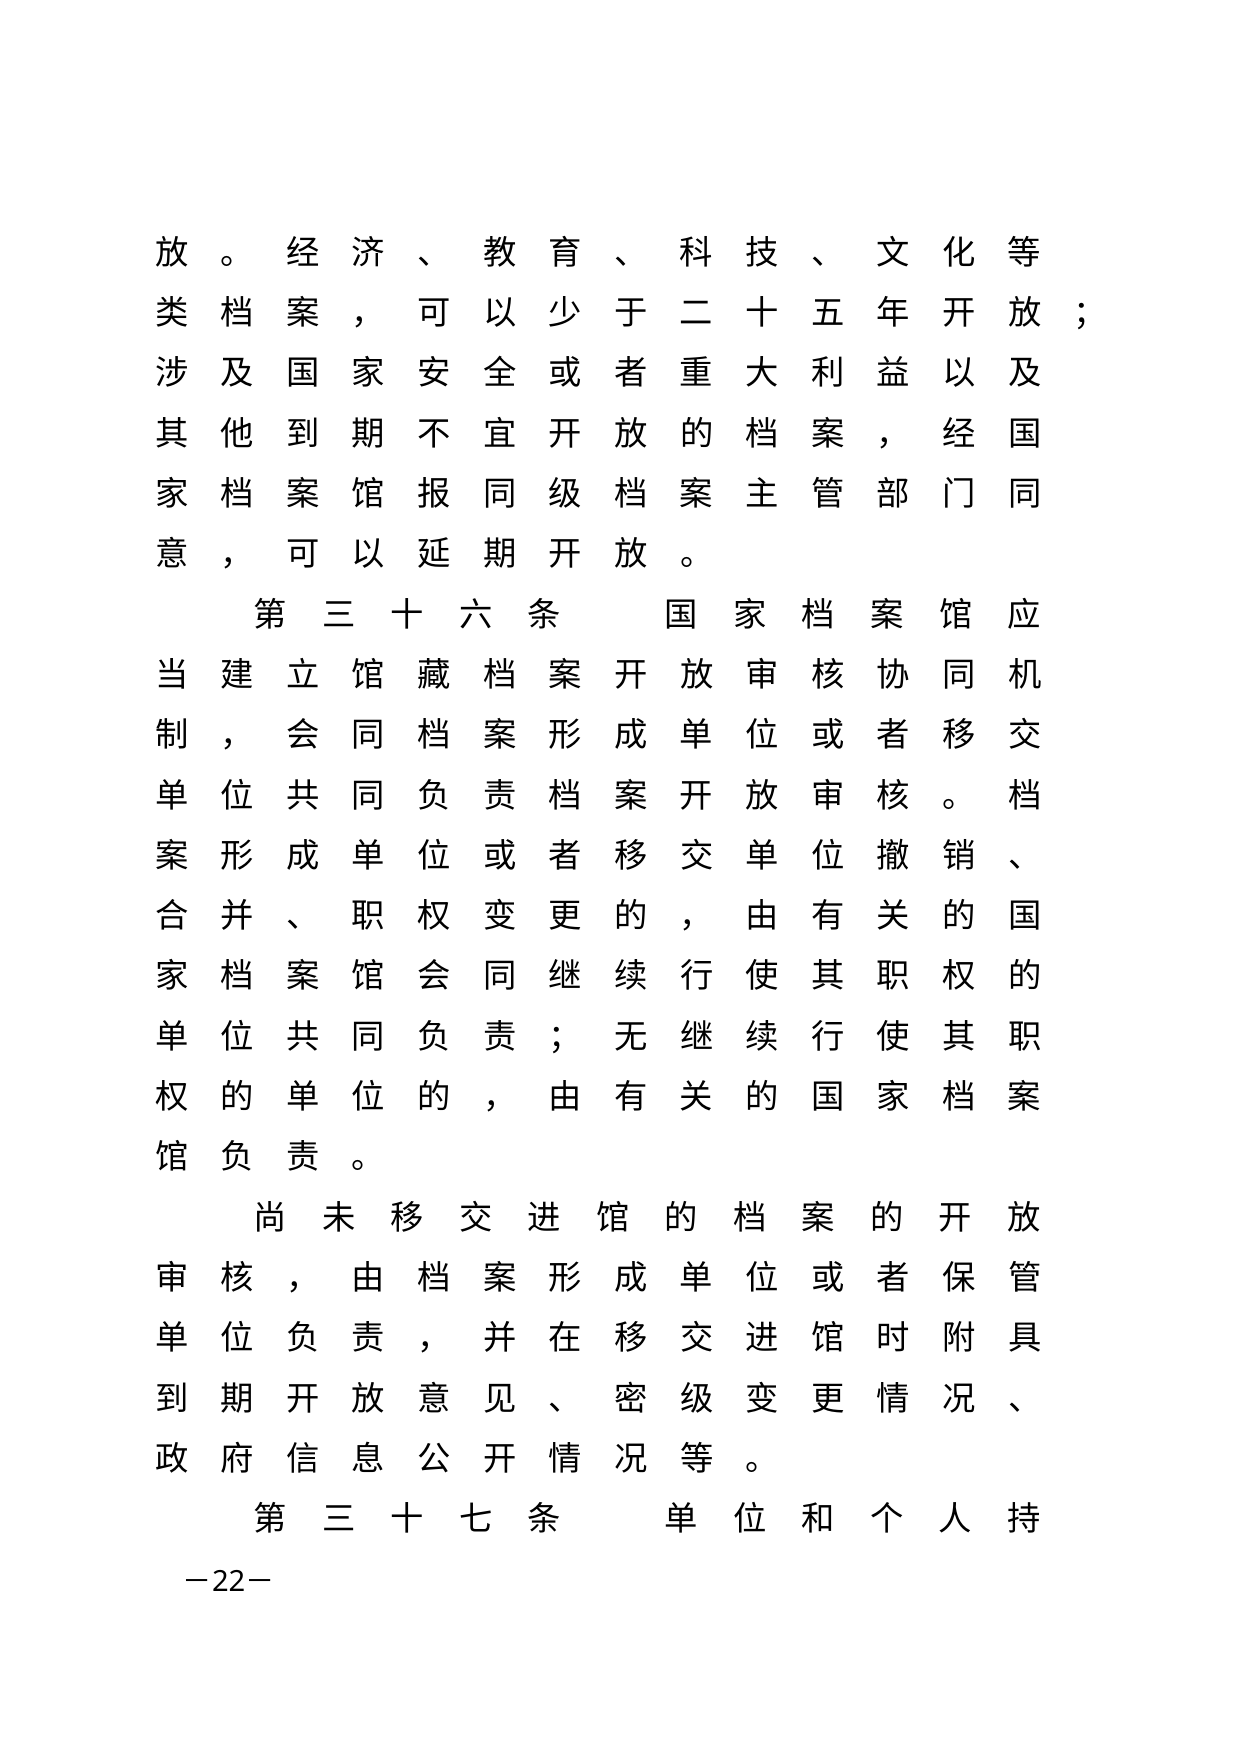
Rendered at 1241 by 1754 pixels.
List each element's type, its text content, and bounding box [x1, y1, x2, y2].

text 国家档案馆的档案，应当自形成之日起满二十五年向社会开放。经济、教育、科技、文化等类档案，可以少于二十五年开放；涉及国家安全或者重大利益以及其他到期不宜开放的档案，经国家档案馆报同级档案主管部门同意，可以延期开放。 [155, 219, 1073, 581]
text 第三十六条 国家档案馆应当建立馆藏档案开放审核协同机制，会同档案形成单位或者移交单位共同负责档案开放审核。档案形成单位或者移交单位撤销、合并、职权变更的，由有关的国家档案馆会同继续行使其职权的单位共同负责；无继续行使其职权的单位的，由有关的国家档案馆负责。 [155, 581, 1073, 1184]
text 尚未移交进馆的档案的开放审核，由档案形成单位或者保管单位负责，并在移交进馆时附具到期开放意见、密级变更情况、政府信息公开情况等。 [155, 1184, 1073, 1486]
text 第三十七条 单位和个人持有合法证明，可以利用已经开放的档案。 [155, 1486, 1073, 1546]
